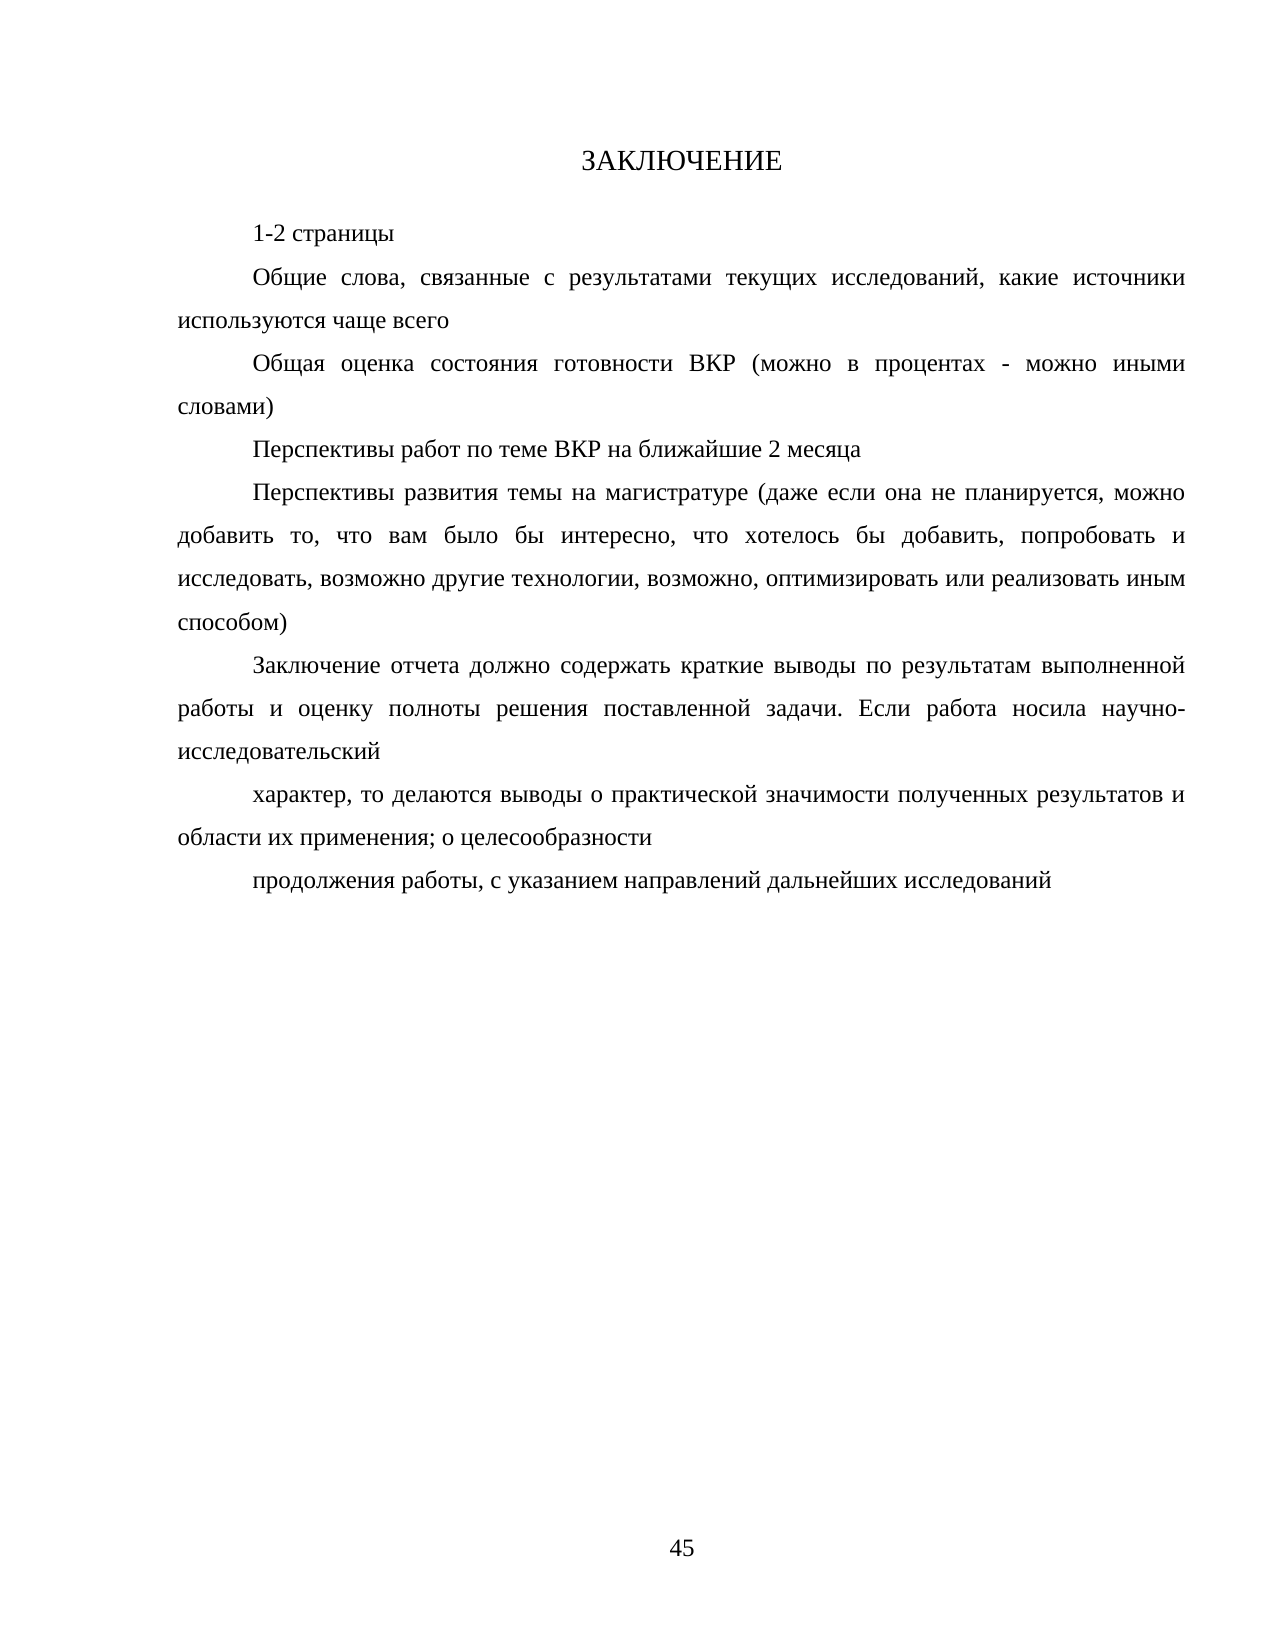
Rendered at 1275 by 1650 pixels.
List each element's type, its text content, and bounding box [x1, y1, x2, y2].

text Перспективы работ по теме ВКР на ближайшие 2 месяца [177, 434, 1186, 463]
text 1-2 страницы [177, 218, 1186, 247]
text Заключение отчета должно содержать краткие выводы по результатам выполненной работы и оценку полноты решения поставленной задачи. Если работа носила научно-исследовательский [177, 650, 1186, 765]
text характер, то делаются выводы о практической значимости полученных результатов и области их применения; о целесообразности [177, 779, 1186, 851]
text продолжения работы, с указанием направлений дальнейших исследований [177, 865, 1186, 894]
text Общая оценка состояния готовности ВКР (можно в процентах - можно иными словами) [177, 348, 1186, 420]
text Заключение [177, 143, 1186, 177]
text Перспективы развития темы на магистратуре (даже если она не планируется, можно добавить то, что вам было бы интересно, что хотелось бы добавить, попробовать и исследовать, возможно другие технологии, возможно, оптимизировать или реализовать иным способом) [177, 477, 1186, 635]
text Общие слова, связанные с результатами текущих исследований, какие источники используются чаще всего [177, 262, 1186, 333]
